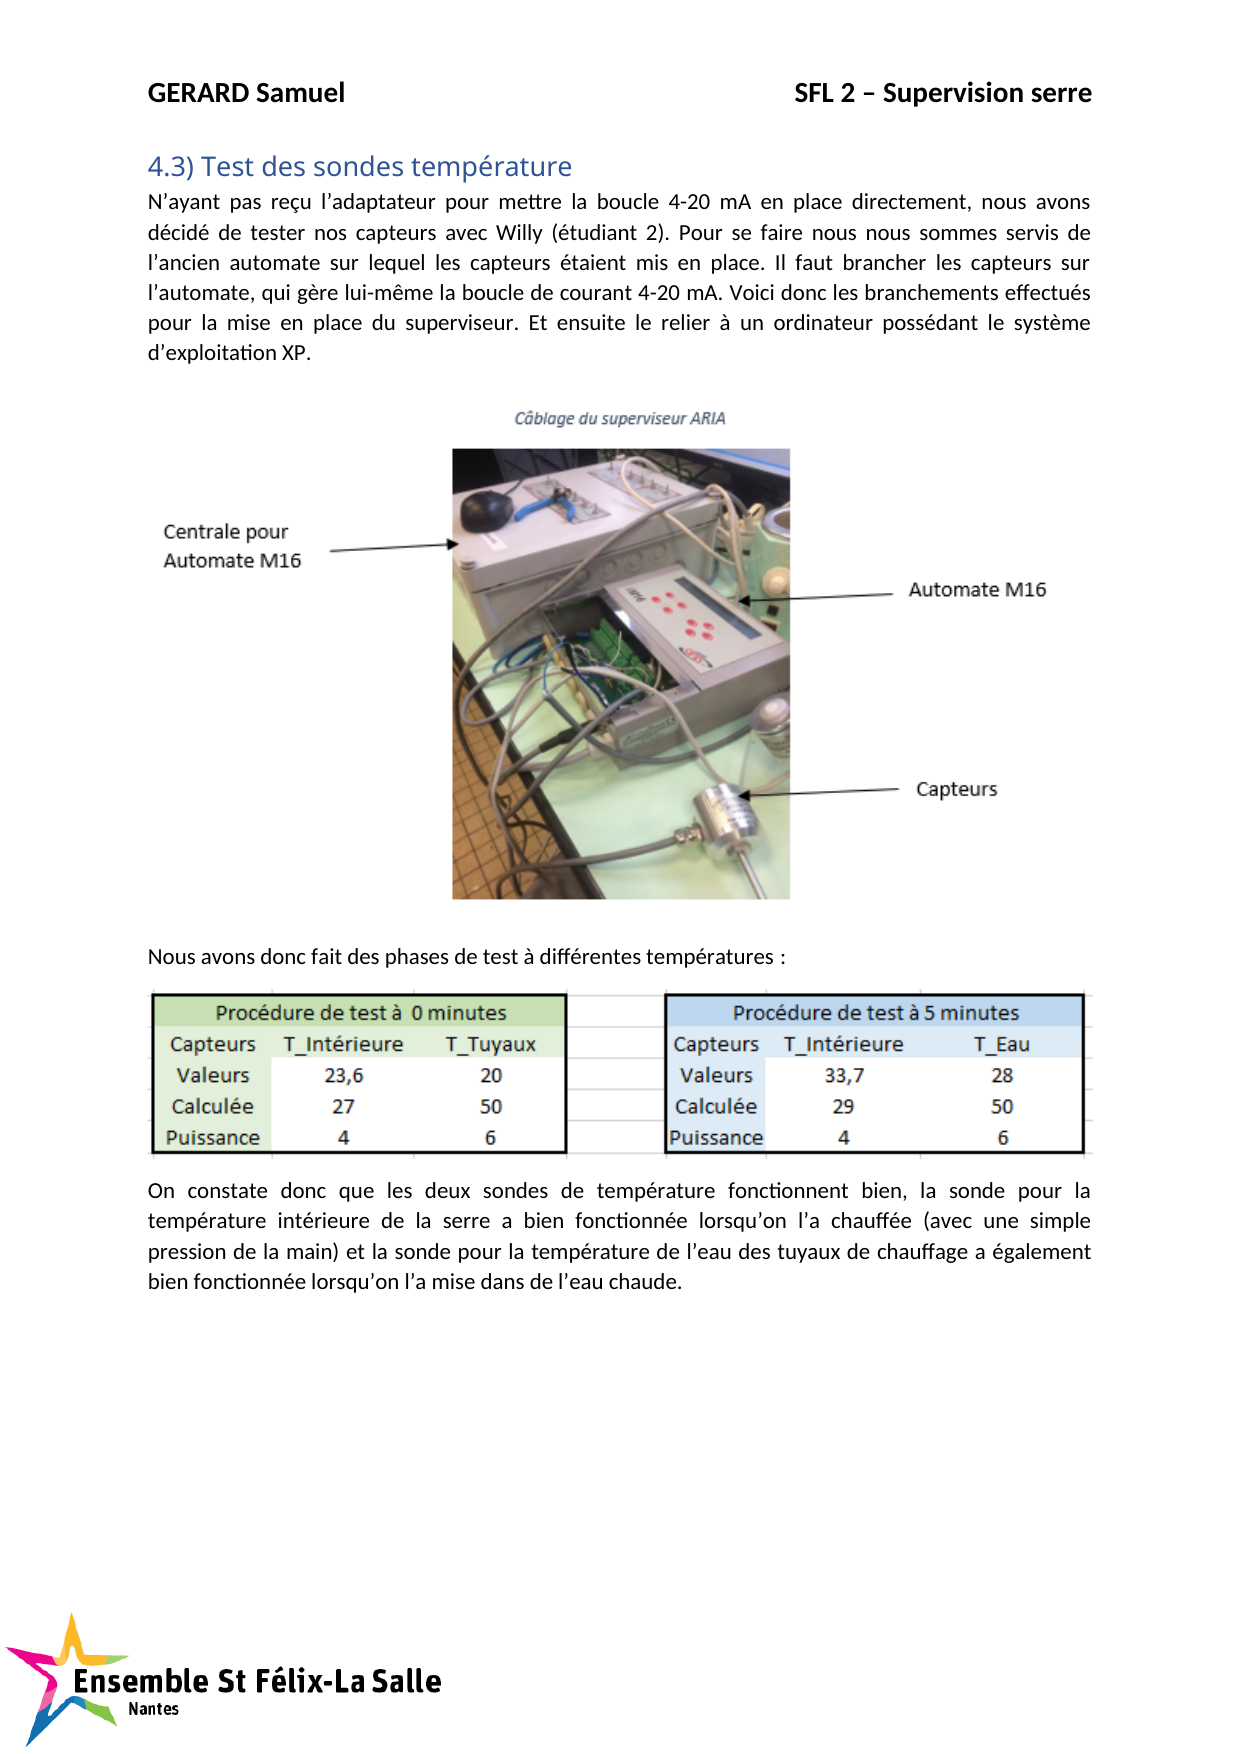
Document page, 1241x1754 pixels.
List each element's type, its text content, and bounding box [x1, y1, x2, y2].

text N’ayant pas reçu l’adaptateur pour mettre la boucle 4-20 mA en place directement, nous avons décidé de tester nos capteurs avec Willy (étudiant 2). Pour se faire nous nous sommes servis de l’ancien automate sur lequel les capteurs étaient mis en place. Il faut brancher les capteurs sur l’automate, qui gère lui-même la boucle de courant 4-20 mA. Voici donc les branchements effectués pour la mise en place du superviseur. Et ensuite le relier à un ordinateur possédant le système d’exploitation XP. [148, 187, 1093, 366]
text On constate donc que les deux sondes de température fonctionnent bien, la sonde pour la température intérieure de la serre a bien fonctionnée lorsqu’on l’a chauffée (avec une simple pression de la main) et la sonde pour la température de l’eau des tuyaux de chauffage a également bien fonctionnée lorsqu’on l’a mise dans de l’eau chaude. [148, 1176, 1093, 1295]
picture [147, 385, 1093, 924]
picture [147, 989, 1093, 1159]
picture [2, 1608, 448, 1749]
subtitle 4.3) Test des sondes température [148, 148, 1093, 184]
text Nous avons donc fait des phases de test à différentes températures : [148, 942, 1093, 970]
